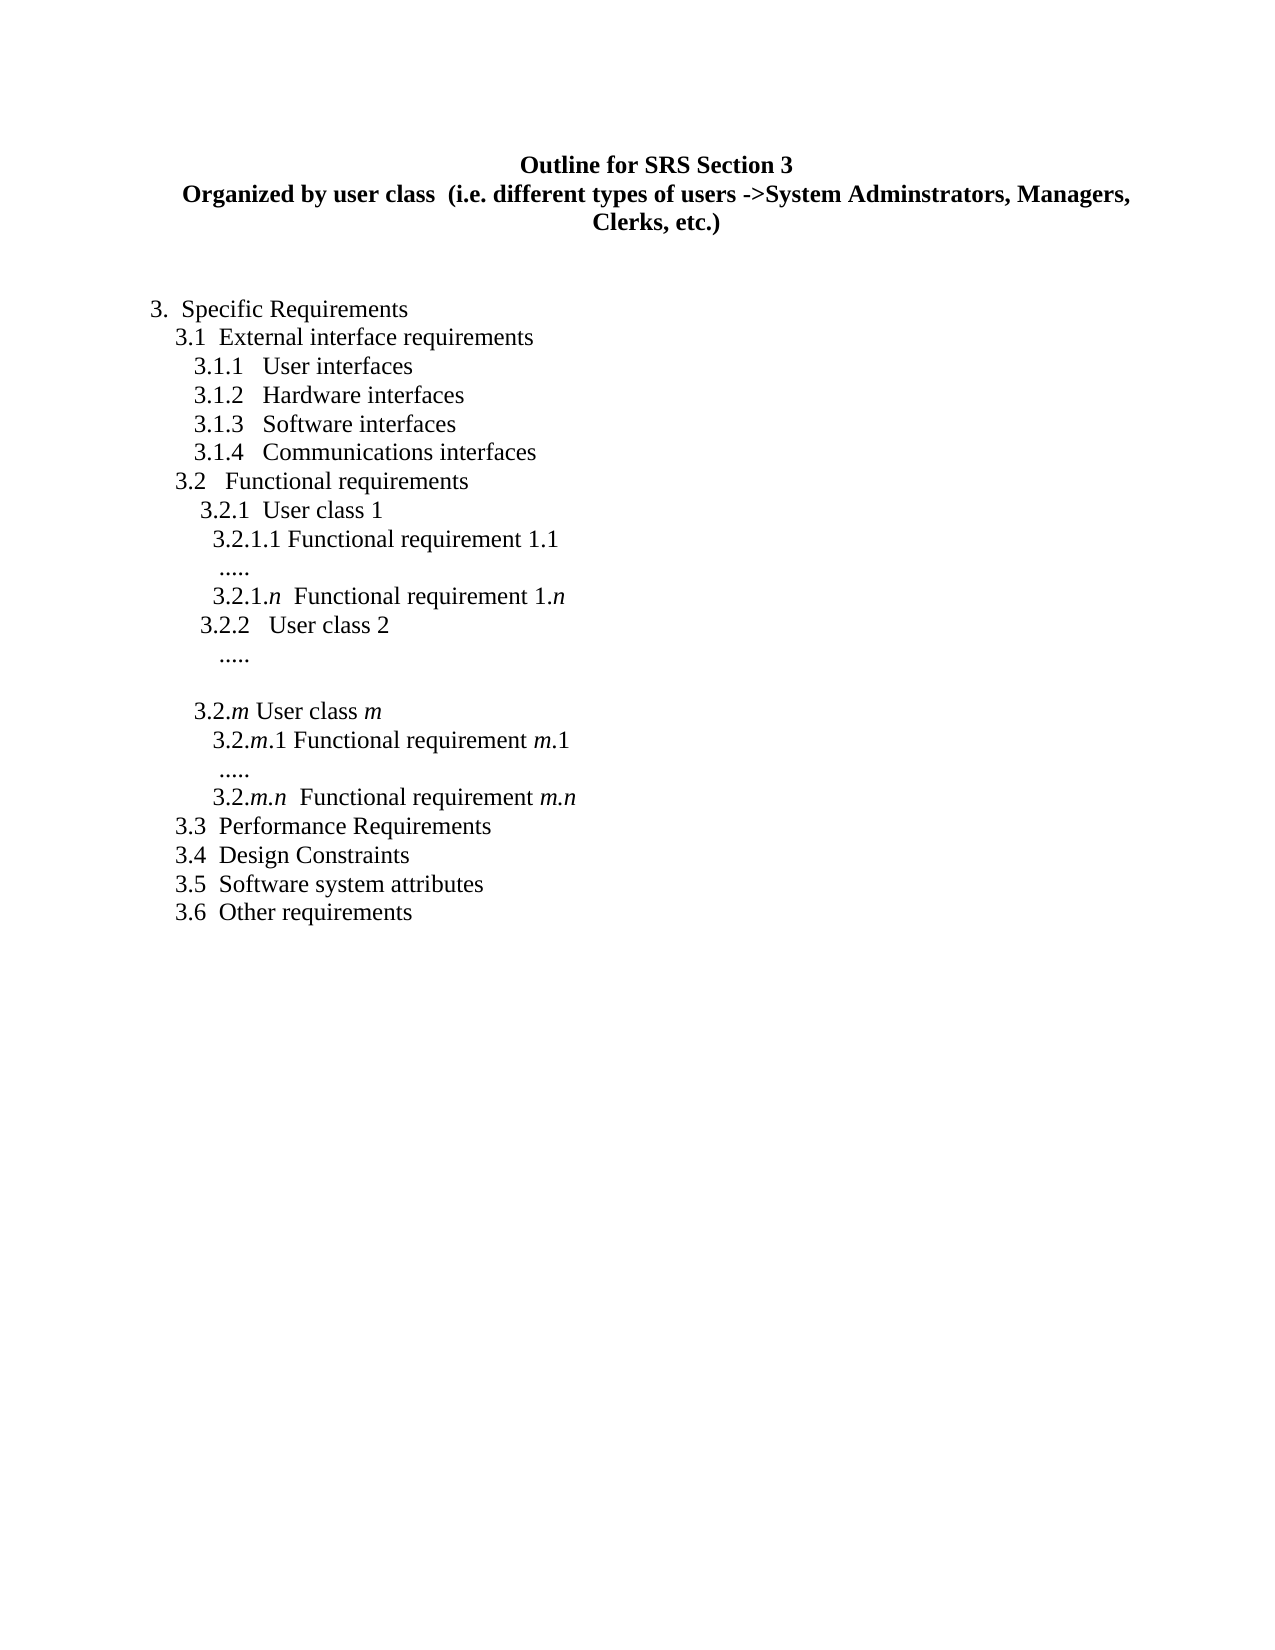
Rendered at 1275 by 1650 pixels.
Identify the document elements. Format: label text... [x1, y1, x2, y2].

text 3.4 Design Constraints [150, 840, 1162, 869]
text Organized by user class (i.e. different types of users ->System Adminstrators, Managers, Clerks, etc.) [150, 179, 1162, 236]
text ..... [150, 754, 1162, 782]
text 3.2.1.n Functional requirement 1.n [150, 581, 1162, 610]
text 3.2.m User class m [150, 696, 1162, 725]
text 3. Specific Requirements [150, 294, 1162, 322]
list Communications interfaces [194, 437, 1162, 466]
text 3.2.m.1 Functional requirement m.1 [194, 725, 1162, 754]
text 3.2.1 User class 1 [150, 495, 1162, 524]
list User class 2 [200, 610, 1162, 639]
text 3.1 External interface requirements [150, 322, 1162, 351]
list Functional requirements [175, 466, 1162, 495]
list Hardware interfaces [194, 380, 1162, 409]
list Software interfaces [194, 409, 1162, 437]
text 3.2.m.n Functional requirement m.n [150, 782, 1162, 811]
text Outline for SRS Section 3 [150, 150, 1162, 179]
list User interfaces [194, 351, 1162, 380]
text 3.3 Performance Requirements [150, 811, 1162, 840]
text ..... [150, 639, 1162, 667]
text 3.5 Software system attributes [150, 869, 1162, 897]
text ..... [150, 552, 1162, 581]
text 3.6 Other requirements [150, 897, 1162, 926]
text 3.2.1.1 Functional requirement 1.1 [194, 524, 1162, 552]
